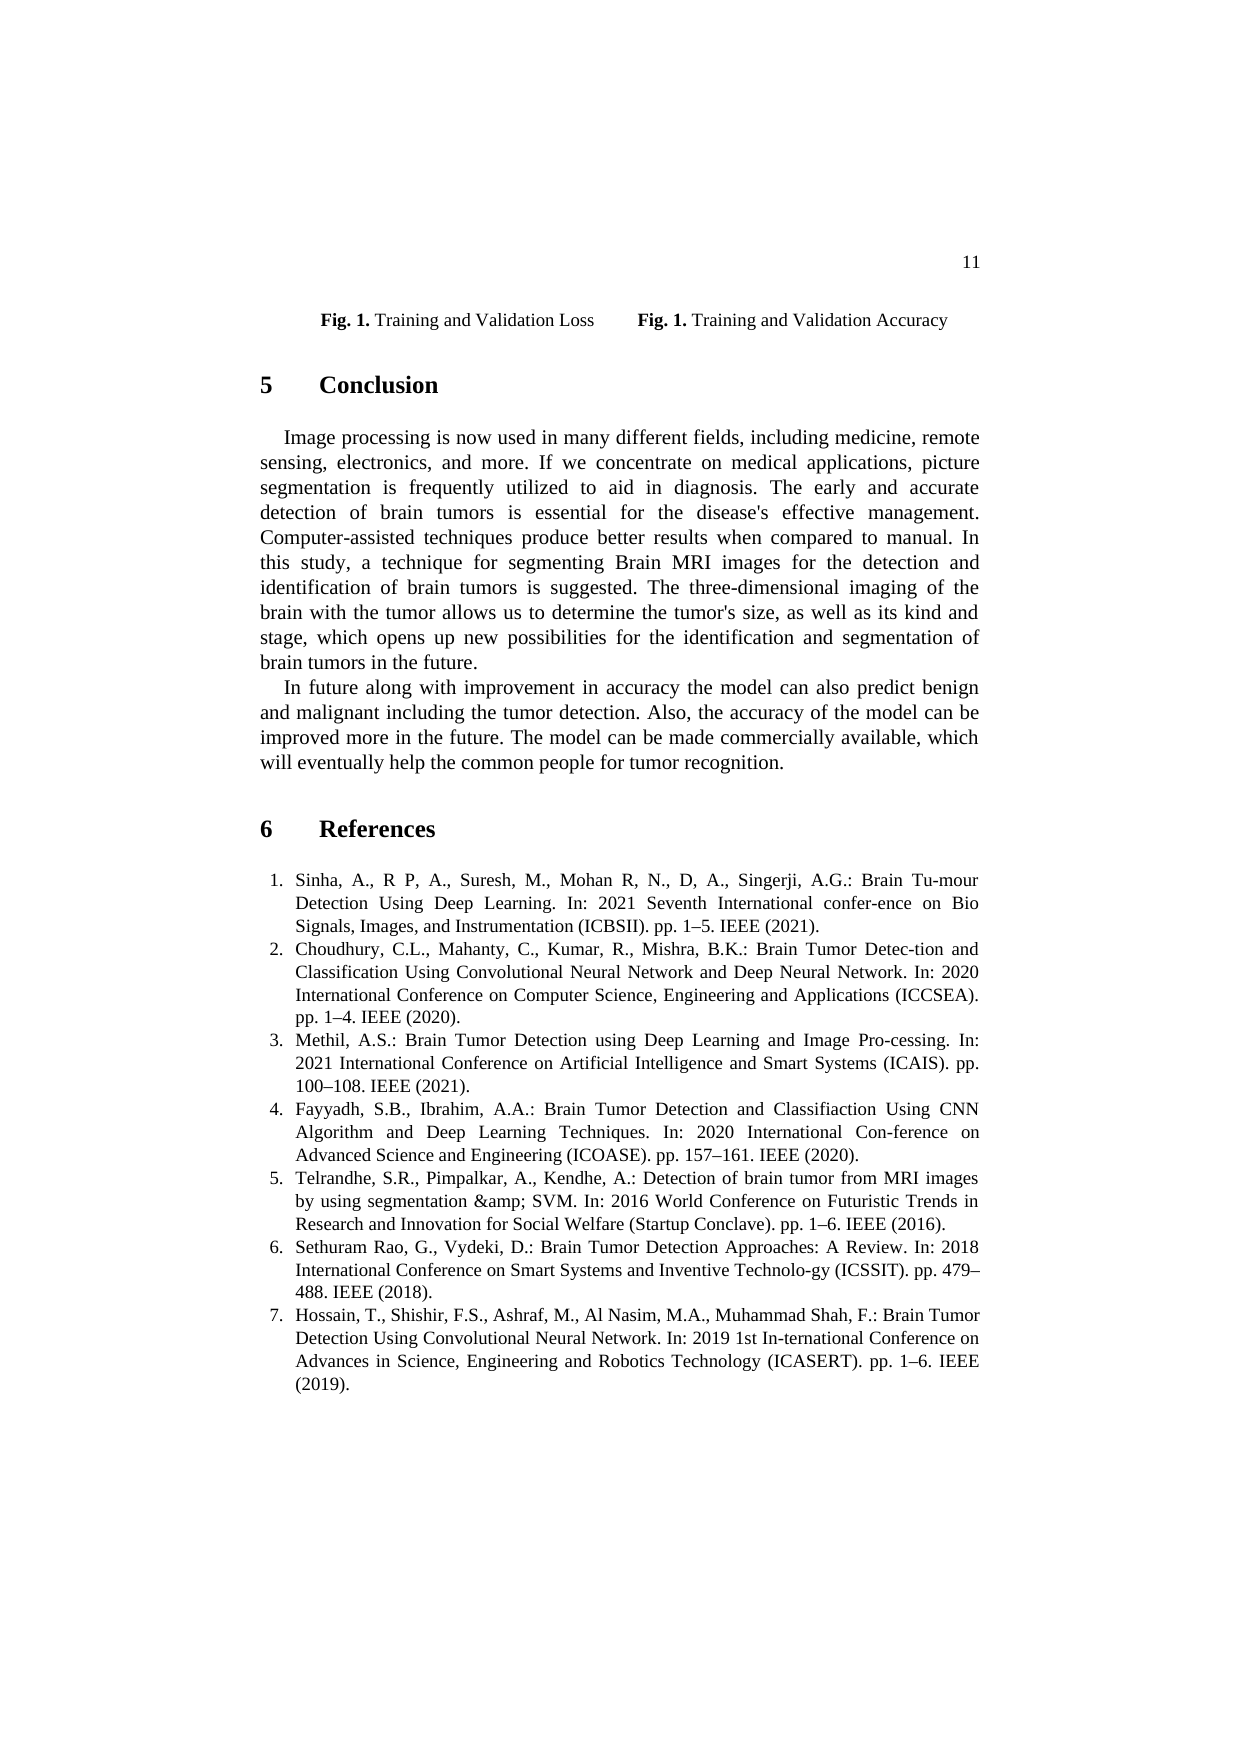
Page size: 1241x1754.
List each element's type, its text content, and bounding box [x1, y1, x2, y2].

text Choudhury, C.L., Mahanty, C., Kumar, R., Mishra, B.K.: Brain Tumor Detec-tion and Classification Using Convolutional Neural Network and Deep Neural Network. In: 2020 International Conference on Computer Science, Engineering and Applications (ICCSEA). pp. 1–4. IEEE (2020). [283, 936, 980, 1028]
text Fig. 11. Training and Validation Loss Fig. 12. Training and Validation Accuracy [260, 307, 980, 330]
text Fayyadh, S.B., Ibrahim, A.A.: Brain Tumor Detection and Classifiaction Using CNN Algorithm and Deep Learning Techniques. In: 2020 International Con-ference on Advanced Science and Engineering (ICOASE). pp. 157–161. IEEE (2020). [283, 1097, 980, 1165]
subtitle Conclusion [260, 367, 980, 399]
text Image processing is now used in many different fields, including medicine, remote sensing, electronics, and more. If we concentrate on medical applications, picture segmentation is frequently utilized to aid in diagnosis. The early and accurate detection of brain tumors is essential for the disease's effective management. Computer-assisted techniques produce better results when compared to manual. In this study, a technique for segmenting Brain MRI images for the detection and identification of brain tumors is suggested. The three-dimensional imaging of the brain with the tumor allows us to determine the tumor's size, as well as its kind and stage, which opens up new possibilities for the identification and segmentation of brain tumors in the future. [260, 424, 980, 674]
text Sinha, A., R P, A., Suresh, M., Mohan R, N., D, A., Singerji, A.G.: Brain Tu-mour Detection Using Deep Learning. In: 2021 Seventh International confer-ence on Bio Signals, Images, and Instrumentation (ICBSII). pp. 1–5. IEEE (2021). [283, 867, 980, 936]
text In future along with improvement in accuracy the model can also predict benign and malignant including the tumor detection. Also, the accuracy of the model can be improved more in the future. The model can be made commercially available, which will eventually help the common people for tumor recognition. [260, 674, 980, 774]
subtitle References [260, 811, 980, 842]
text Hossain, T., Shishir, F.S., Ashraf, M., Al Nasim, M.A., Muhammad Shah, F.: Brain Tumor Detection Using Convolutional Neural Network. In: 2019 1st In-ternational Conference on Advances in Science, Engineering and Robotics Technology (ICASERT). pp. 1–6. IEEE (2019). [283, 1303, 980, 1394]
text Methil, A.S.: Brain Tumor Detection using Deep Learning and Image Pro-cessing. In: 2021 International Conference on Artificial Intelligence and Smart Systems (ICAIS). pp. 100–108. IEEE (2021). [283, 1028, 980, 1097]
text Sethuram Rao, G., Vydeki, D.: Brain Tumor Detection Approaches: A Review. In: 2018 International Conference on Smart Systems and Inventive Technolo-gy (ICSSIT). pp. 479–488. IEEE (2018). [283, 1234, 980, 1303]
text Telrandhe, S.R., Pimpalkar, A., Kendhe, A.: Detection of brain tumor from MRI images by using segmentation &amp; SVM. In: 2016 World Conference on Futuristic Trends in Research and Innovation for Social Welfare (Startup Conclave). pp. 1–6. IEEE (2016). [283, 1165, 980, 1234]
